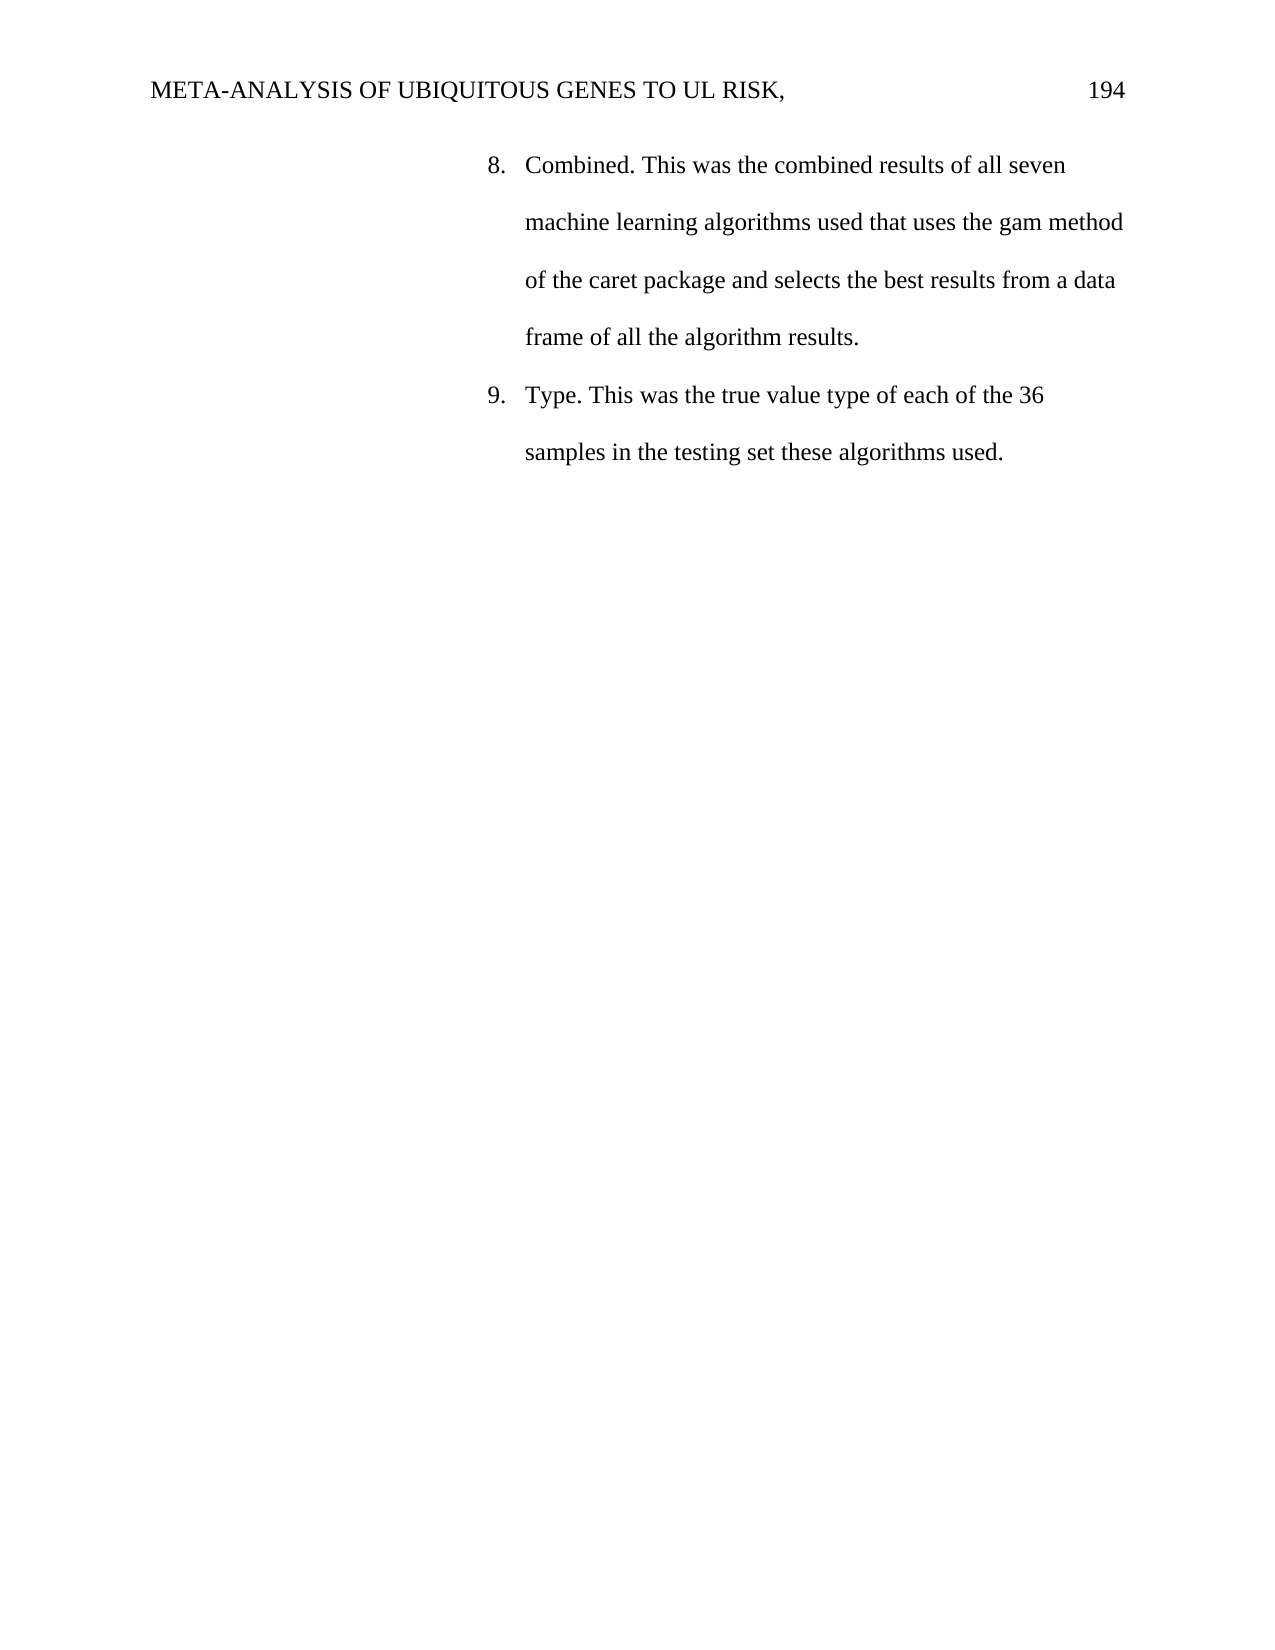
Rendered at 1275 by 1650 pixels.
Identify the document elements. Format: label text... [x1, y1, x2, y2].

list Combined. This was the combined results of all seven machine learning algorithms used that uses the gam method of the caret package and selects the best results from a data frame of all the algorithm results. [487, 150, 1125, 351]
list Type. This was the true value type of each of the 36 samples in the testing set these algorithms used. [487, 380, 1125, 466]
